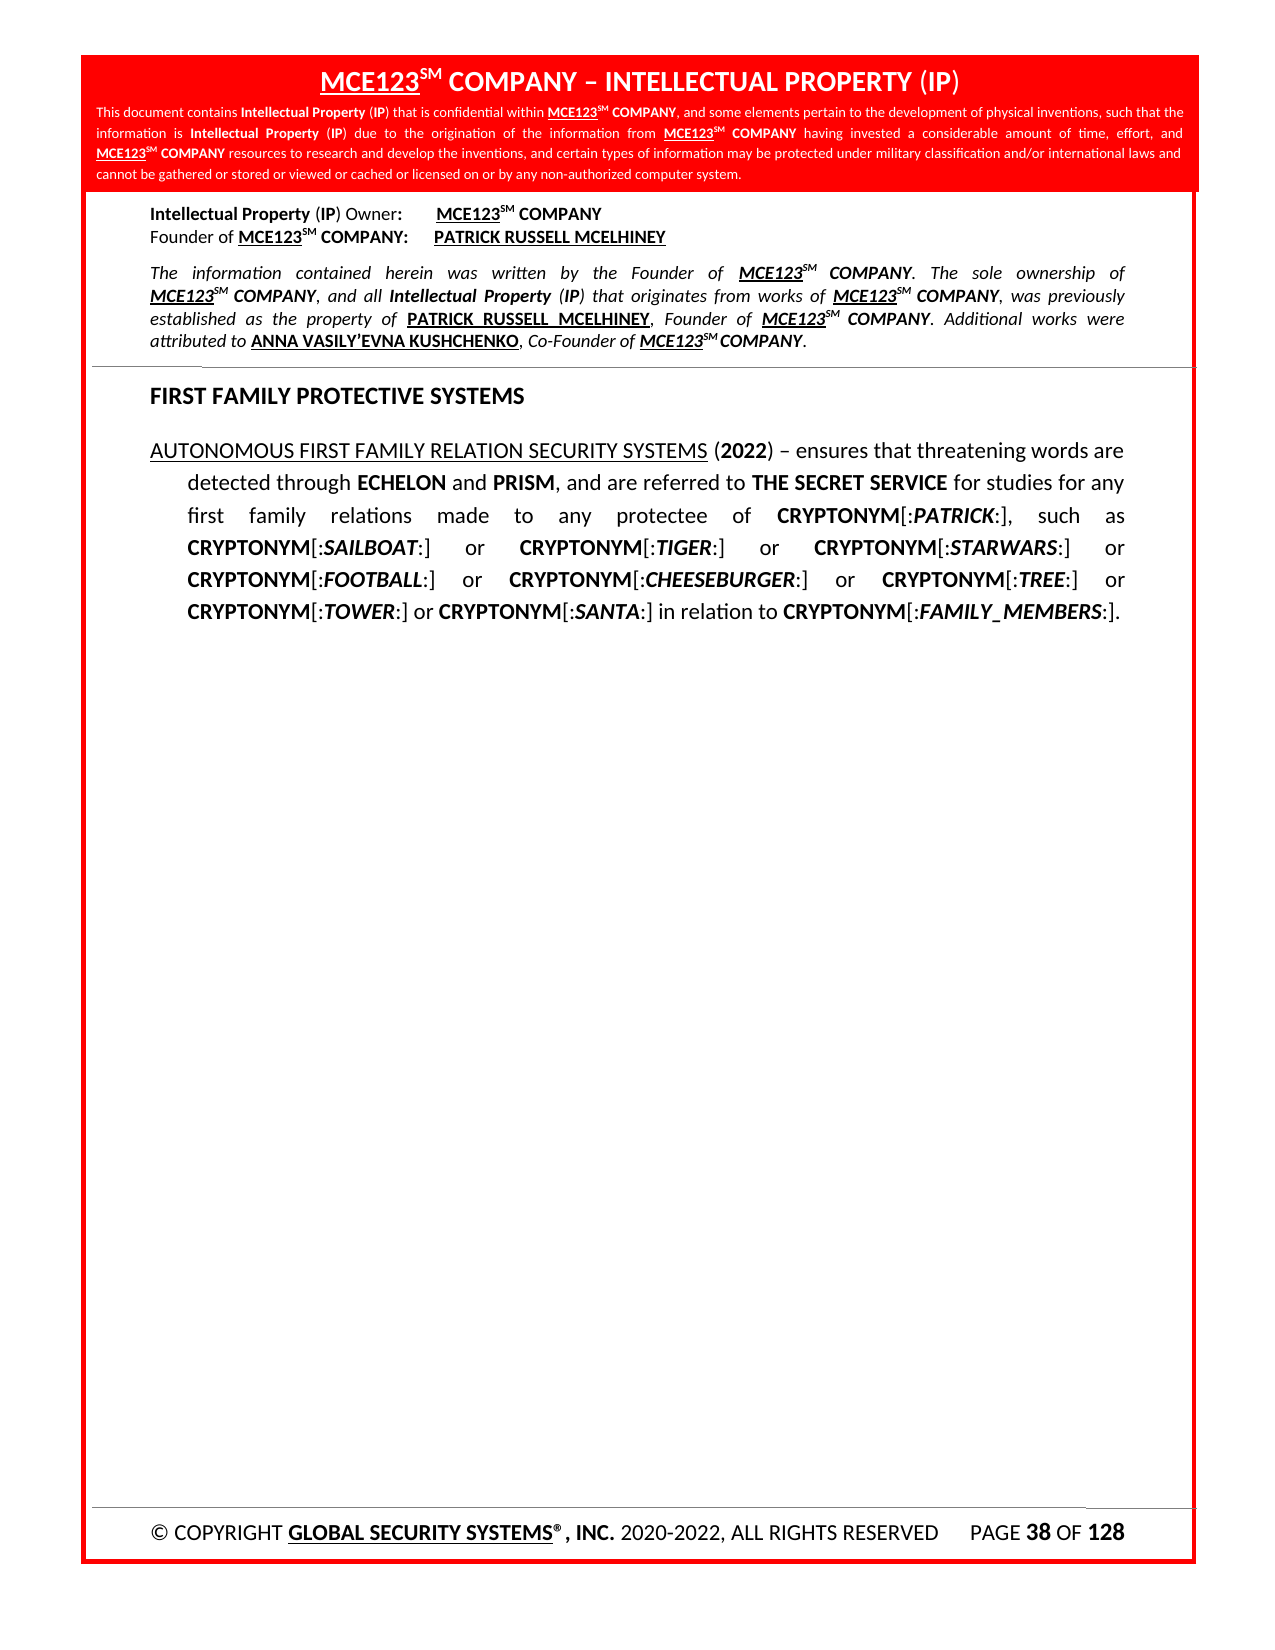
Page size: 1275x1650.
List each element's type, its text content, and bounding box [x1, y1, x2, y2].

text FIRST FAMILY PROTECTIVE SYSTEMS [150, 381, 1125, 411]
text AUTONOMOUS FIRST FAMILY RELATION SECURITY SYSTEMS (2022) – ensures that threatening words are detected through ECHELON and PRISM, and are referred to THE SECRET SERVICE for studies for any first family relations made to any protectee of CRYPTONYM[:PATRICK:], such as CRYPTONYM[:SAILBOAT:] or CRYPTONYM[:TIGER:] or CRYPTONYM[:STARWARS:] or CRYPTONYM[:FOOTBALL:] or CRYPTONYM[:CHEESEBURGER:] or CRYPTONYM[:TREE:] or CRYPTONYM[:TOWER:] or CRYPTONYM[:SANTA:] in relation to CRYPTONYM[:FAMILY_MEMBERS:]. [150, 436, 1125, 625]
